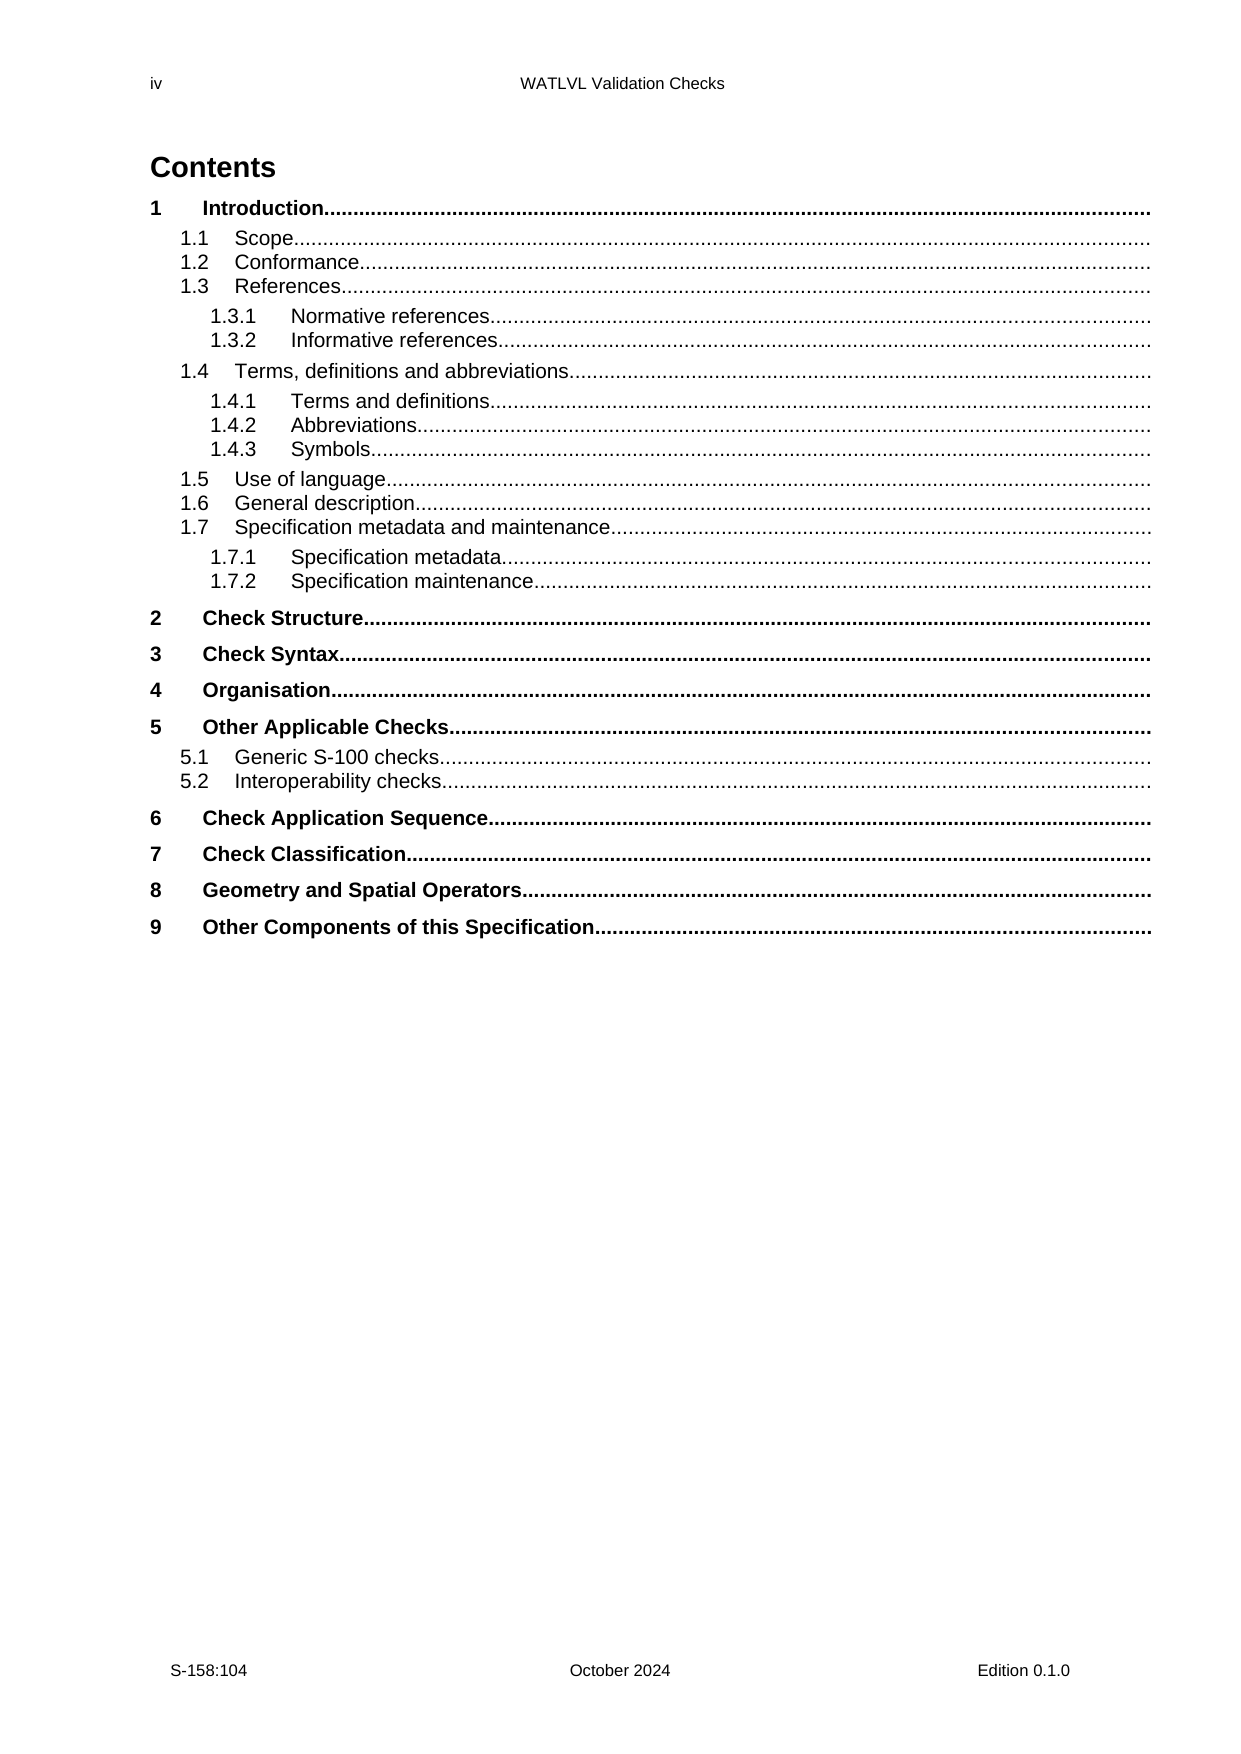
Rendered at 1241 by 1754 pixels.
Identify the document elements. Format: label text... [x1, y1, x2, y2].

text 1.4.3 Symbols 3 [210, 437, 1038, 461]
text 7 Check Classification 8 [150, 842, 1038, 866]
text 1.1 Scope 1 [180, 226, 1038, 250]
text 1.7.1 Specification metadata 3 [210, 545, 1038, 569]
text Contents Page [150, 150, 1090, 183]
text 9 Other Components of this Specification 9 [150, 915, 1038, 939]
text 1.6 General description 3 [180, 491, 1038, 515]
text 1.7 Specification metadata and maintenance 3 [180, 515, 1038, 539]
text 1.2 Conformance 1 [180, 250, 1038, 274]
text 1.3.2 Informative references 1 [210, 328, 1038, 352]
text 3 Check Syntax 5 [150, 642, 1038, 666]
text 6 Check Application Sequence 8 [150, 805, 1038, 829]
text 2 Check Structure 5 [150, 605, 1038, 629]
text 1.4.1 Terms and definitions 2 [210, 389, 1038, 413]
text 1.3.1 Normative references 1 [210, 304, 1038, 328]
text 4 Organisation 5 [150, 678, 1038, 702]
text 1.5 Use of language 3 [180, 467, 1038, 491]
text 5.1 Generic S-100 checks 6 [180, 745, 1038, 769]
text 5 Other Applicable Checks 6 [150, 715, 1038, 739]
text 5.2 Interoperability checks 7 [180, 769, 1038, 793]
text 1.7.2 Specification maintenance 4 [210, 569, 1038, 593]
text 1.3 References 1 [180, 274, 1038, 298]
text 1.4.2 Abbreviations 2 [210, 413, 1038, 437]
text 1.4 Terms, definitions and abbreviations 2 [180, 358, 1038, 382]
text 8 Geometry and Spatial Operators 8 [150, 878, 1038, 902]
text 1 Introduction 1 [150, 196, 1038, 220]
